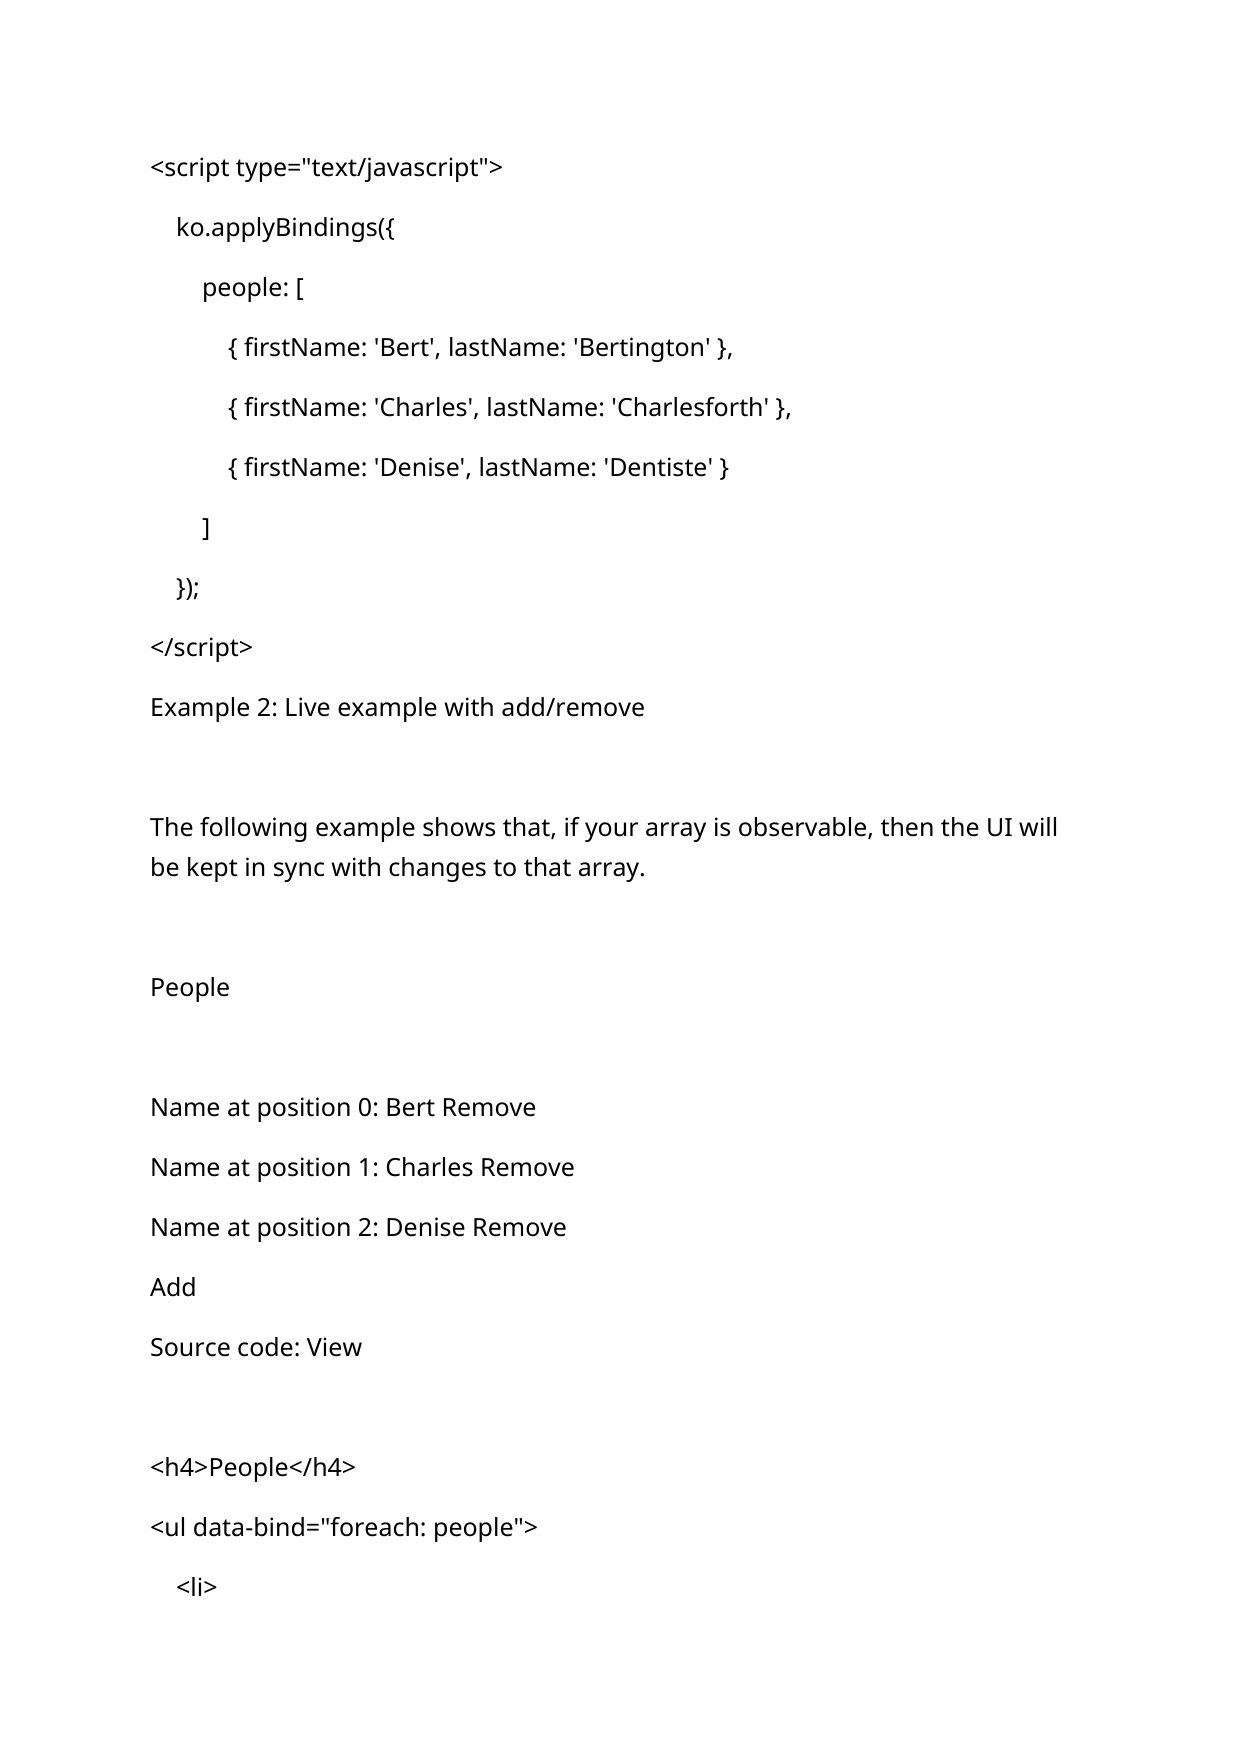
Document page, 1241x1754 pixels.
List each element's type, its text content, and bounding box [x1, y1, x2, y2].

text <ul data-bind="foreach: people"> [150, 1509, 1090, 1543]
text }); [150, 570, 1090, 604]
text Add [150, 1269, 1090, 1303]
text Example 2: Live example with add/remove [150, 690, 1090, 724]
text { firstName: 'Bert', lastName: 'Bertington' }, [150, 330, 1090, 364]
text { firstName: 'Denise', lastName: 'Dentiste' } [150, 450, 1090, 484]
text ] [150, 510, 1090, 544]
text <script type="text/javascript"> [150, 150, 1090, 184]
text People [150, 969, 1090, 1003]
text ko.applyBindings({ [150, 210, 1090, 244]
text </script> [150, 630, 1090, 664]
text Name at position 0: Bert Remove [150, 1089, 1090, 1123]
text { firstName: 'Charles', lastName: 'Charlesforth' }, [150, 390, 1090, 424]
text Name at position 1: Charles Remove [150, 1149, 1090, 1183]
text <li> [150, 1569, 1090, 1603]
text people: [ [150, 270, 1090, 304]
text The following example shows that, if your array is observable, then the UI will be kept in sync with changes to that array. [150, 810, 1090, 883]
text <h4>People</h4> [150, 1449, 1090, 1483]
text Source code: View [150, 1329, 1090, 1363]
text Name at position 2: Denise Remove [150, 1209, 1090, 1243]
